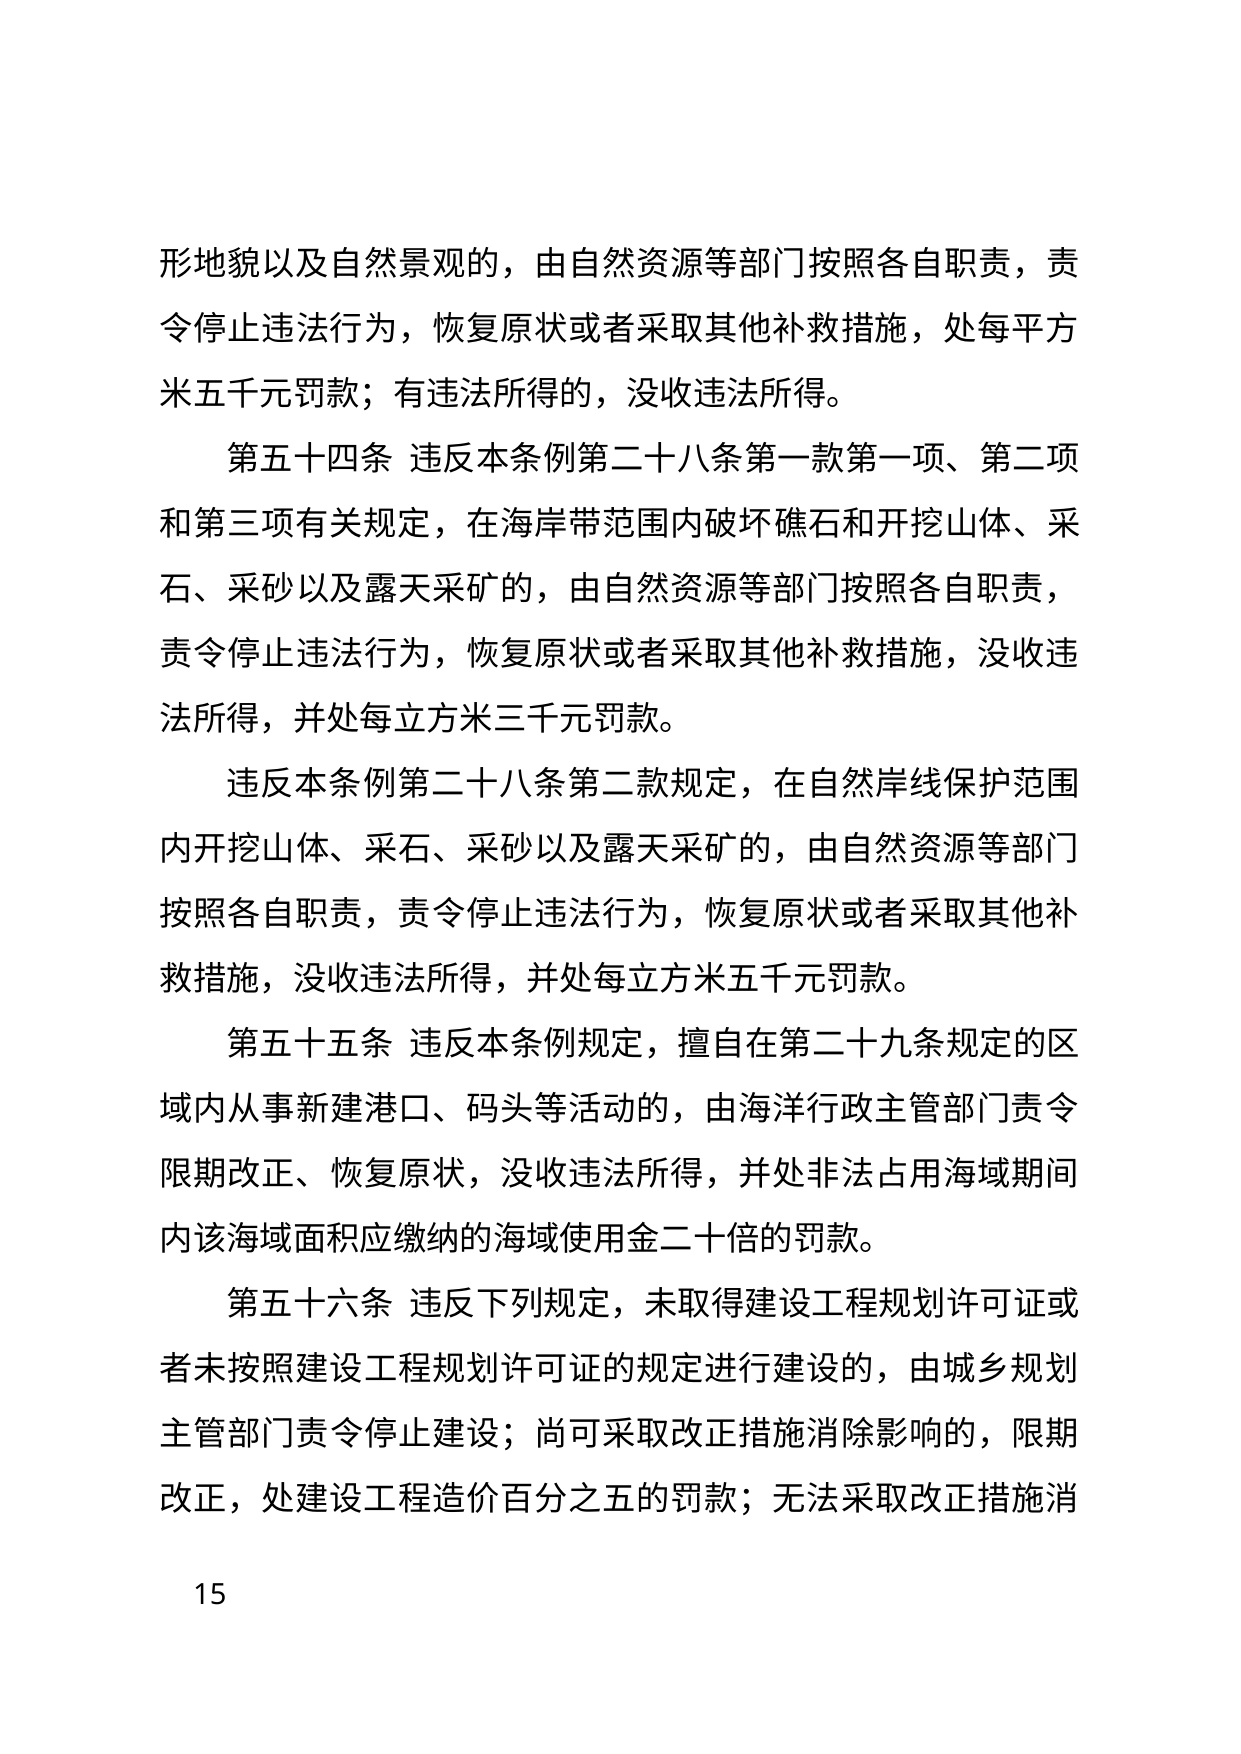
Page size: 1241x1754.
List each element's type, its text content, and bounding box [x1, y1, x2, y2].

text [159, 228, 1081, 423]
text 第五十五条 违反本条例规定，擅自在第二十九条规定的区域内从事新建港口、码头等活动的，由海洋行政主管部门责令限期改正、恢复原状，没收违法所得，并处非法占用海域期间内该海域面积应缴纳的海域使用金二十倍的罚款。 [159, 1008, 1081, 1268]
text 违反本条例第二十八条第二款规定，在自然岸线保护范围内开挖山体、采石、采砂以及露天采矿的，由自然资源等部门按照各自职责，责令停止违法行为，恢复原状或者采取其他补救措施，没收违法所得，并处每立方米五千元罚款。 [159, 748, 1081, 1008]
text 第五十四条 违反本条例第二十八条第一款第一项、第二项和第三项有关规定，在海岸带范围内破坏礁石和开挖山体、采石、采砂以及露天采矿的，由自然资源等部门按照各自职责，责令停止违法行为，恢复原状或者采取其他补救措施，没收违法所得，并处每立方米三千元罚款。 [159, 423, 1081, 748]
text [159, 1268, 1081, 1528]
